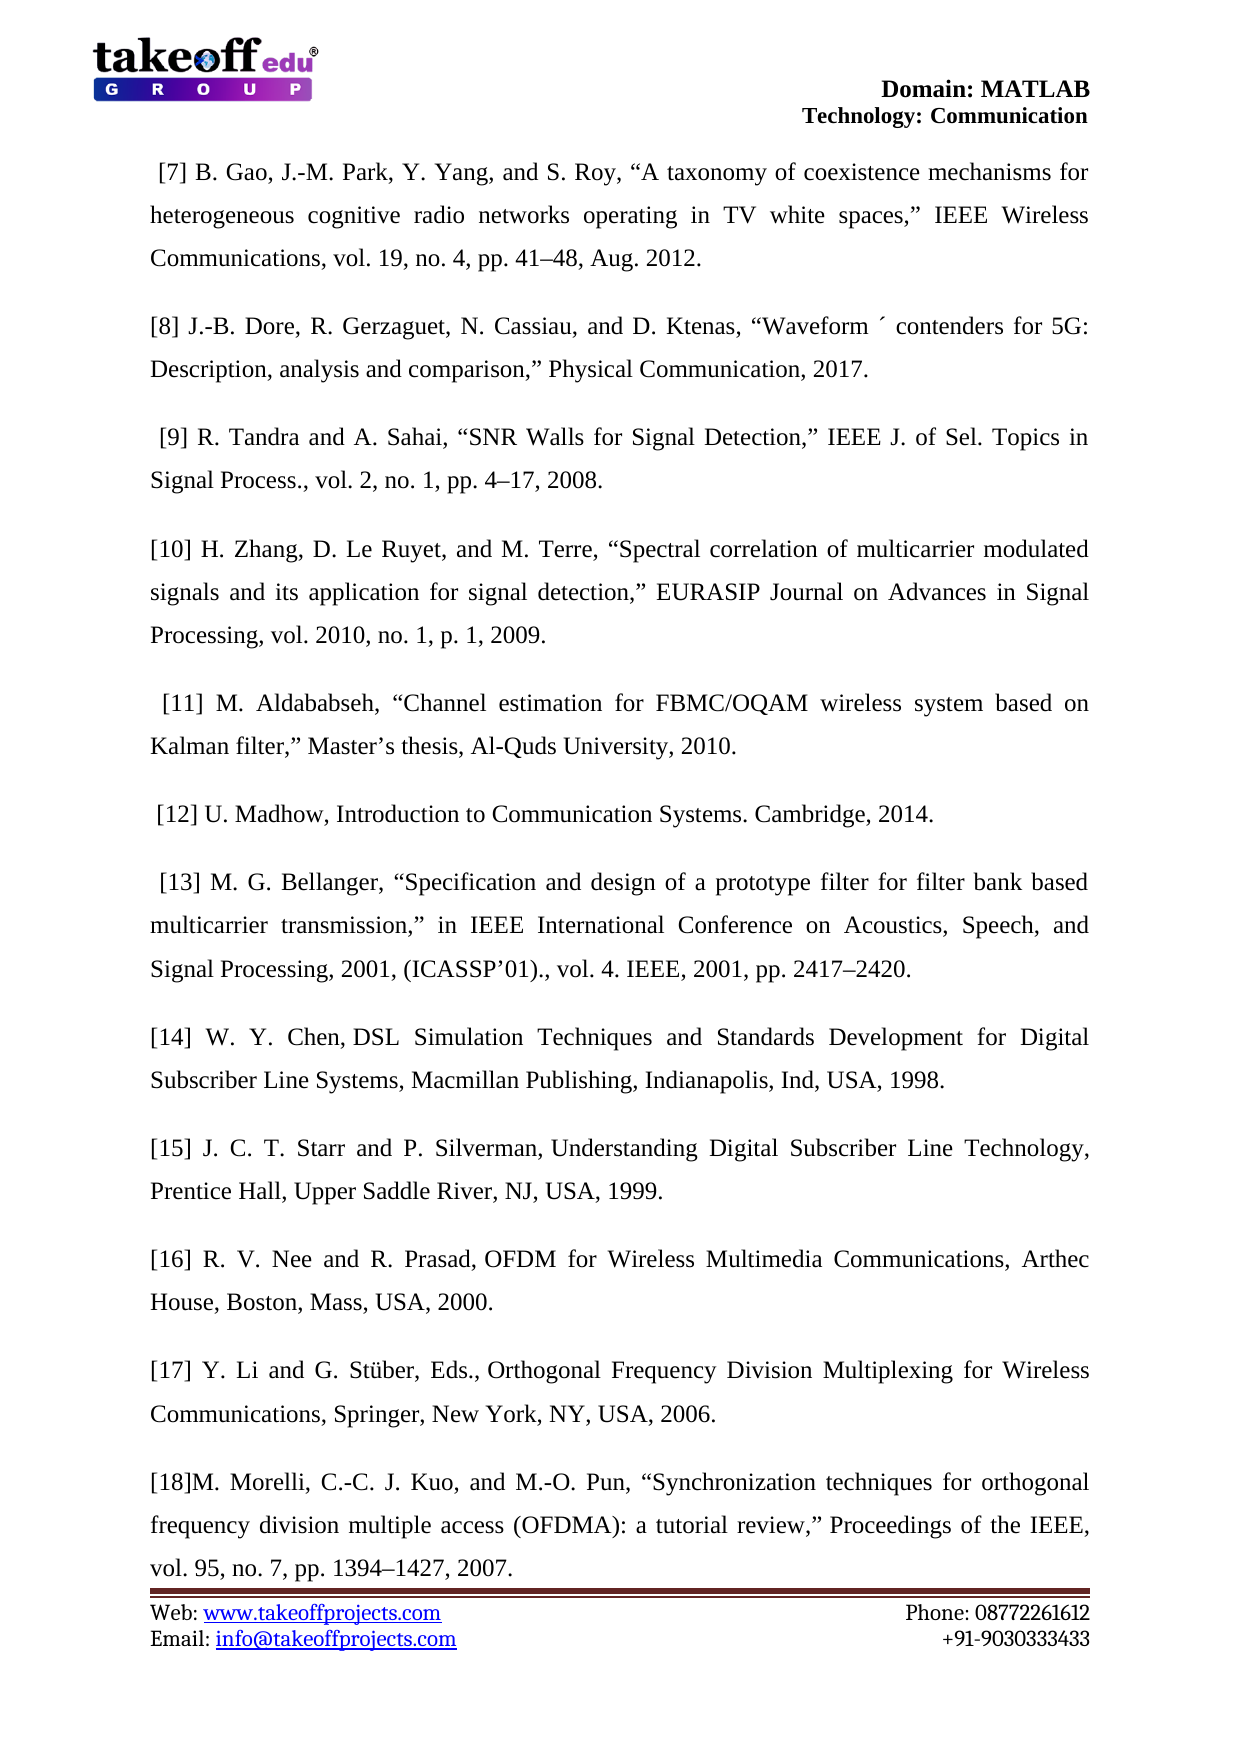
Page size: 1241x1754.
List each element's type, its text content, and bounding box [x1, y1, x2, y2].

text [7] B. Gao, J.-M. Park, Y. Yang, and S. Roy, “A taxonomy of coexistence mechanisms for heterogeneous cognitive radio networks operating in TV white spaces,” IEEE Wireless Communications, vol. 19, no. 4, pp. 41–48, Aug. 2012. [150, 157, 1090, 272]
text [13] M. G. Bellanger, “Specification and design of a prototype filter for filter bank based multicarrier transmission,” in IEEE International Conference on Acoustics, Speech, and Signal Processing, 2001, (ICASSP’01)., vol. 4. IEEE, 2001, pp. 2417–2420. [150, 867, 1090, 982]
text [8] J.-B. Dore, R. Gerzaguet, N. Cassiau, and D. Ktenas, “Waveform ´ contenders for 5G: Description, analysis and comparison,” Physical Communication, 2017. [150, 311, 1090, 383]
text [14] W. Y. Chen, DSL Simulation Techniques and Standards Development for Digital Subscriber Line Systems, Macmillan Publishing, Indianapolis, Ind, USA, 1998. [150, 1022, 1090, 1094]
picture [90, 33, 321, 110]
text [16] R. V. Nee and R. Prasad, OFDM for Wireless Multimedia Communications, Arthec House, Boston, Mass, USA, 2000. [150, 1244, 1090, 1316]
text [11] M. Aldababseh, “Channel estimation for FBMC/OQAM wireless system based on Kalman filter,” Master’s thesis, Al-Quds University, 2010. [150, 688, 1090, 760]
text [17] Y. Li and G. Stüber, Eds., Orthogonal Frequency Division Multiplexing for Wireless Communications, Springer, New York, NY, USA, 2006. [150, 1356, 1090, 1427]
text [18]M. Morelli, C.-C. J. Kuo, and M.-O. Pun, “Synchronization techniques for orthogonal frequency division multiple access (OFDMA): a tutorial review,” Proceedings of the IEEE, vol. 95, no. 7, pp. 1394–1427, 2007. [150, 1467, 1090, 1582]
text [12] U. Madhow, Introduction to Communication Systems. Cambridge, 2014. [150, 799, 1090, 828]
text [10] H. Zhang, D. Le Ruyet, and M. Terre, “Spectral correlation of multicarrier modulated signals and its application for signal detection,” EURASIP Journal on Advances in Signal Processing, vol. 2010, no. 1, p. 1, 2009. [150, 534, 1090, 649]
text [15] J. C. T. Starr and P. Silverman, Understanding Digital Subscriber Line Technology, Prentice Hall, Upper Saddle River, NJ, USA, 1999. [150, 1133, 1090, 1205]
text [9] R. Tandra and A. Sahai, “SNR Walls for Signal Detection,” IEEE J. of Sel. Topics in Signal Process., vol. 2, no. 1, pp. 4–17, 2008. [150, 422, 1090, 494]
